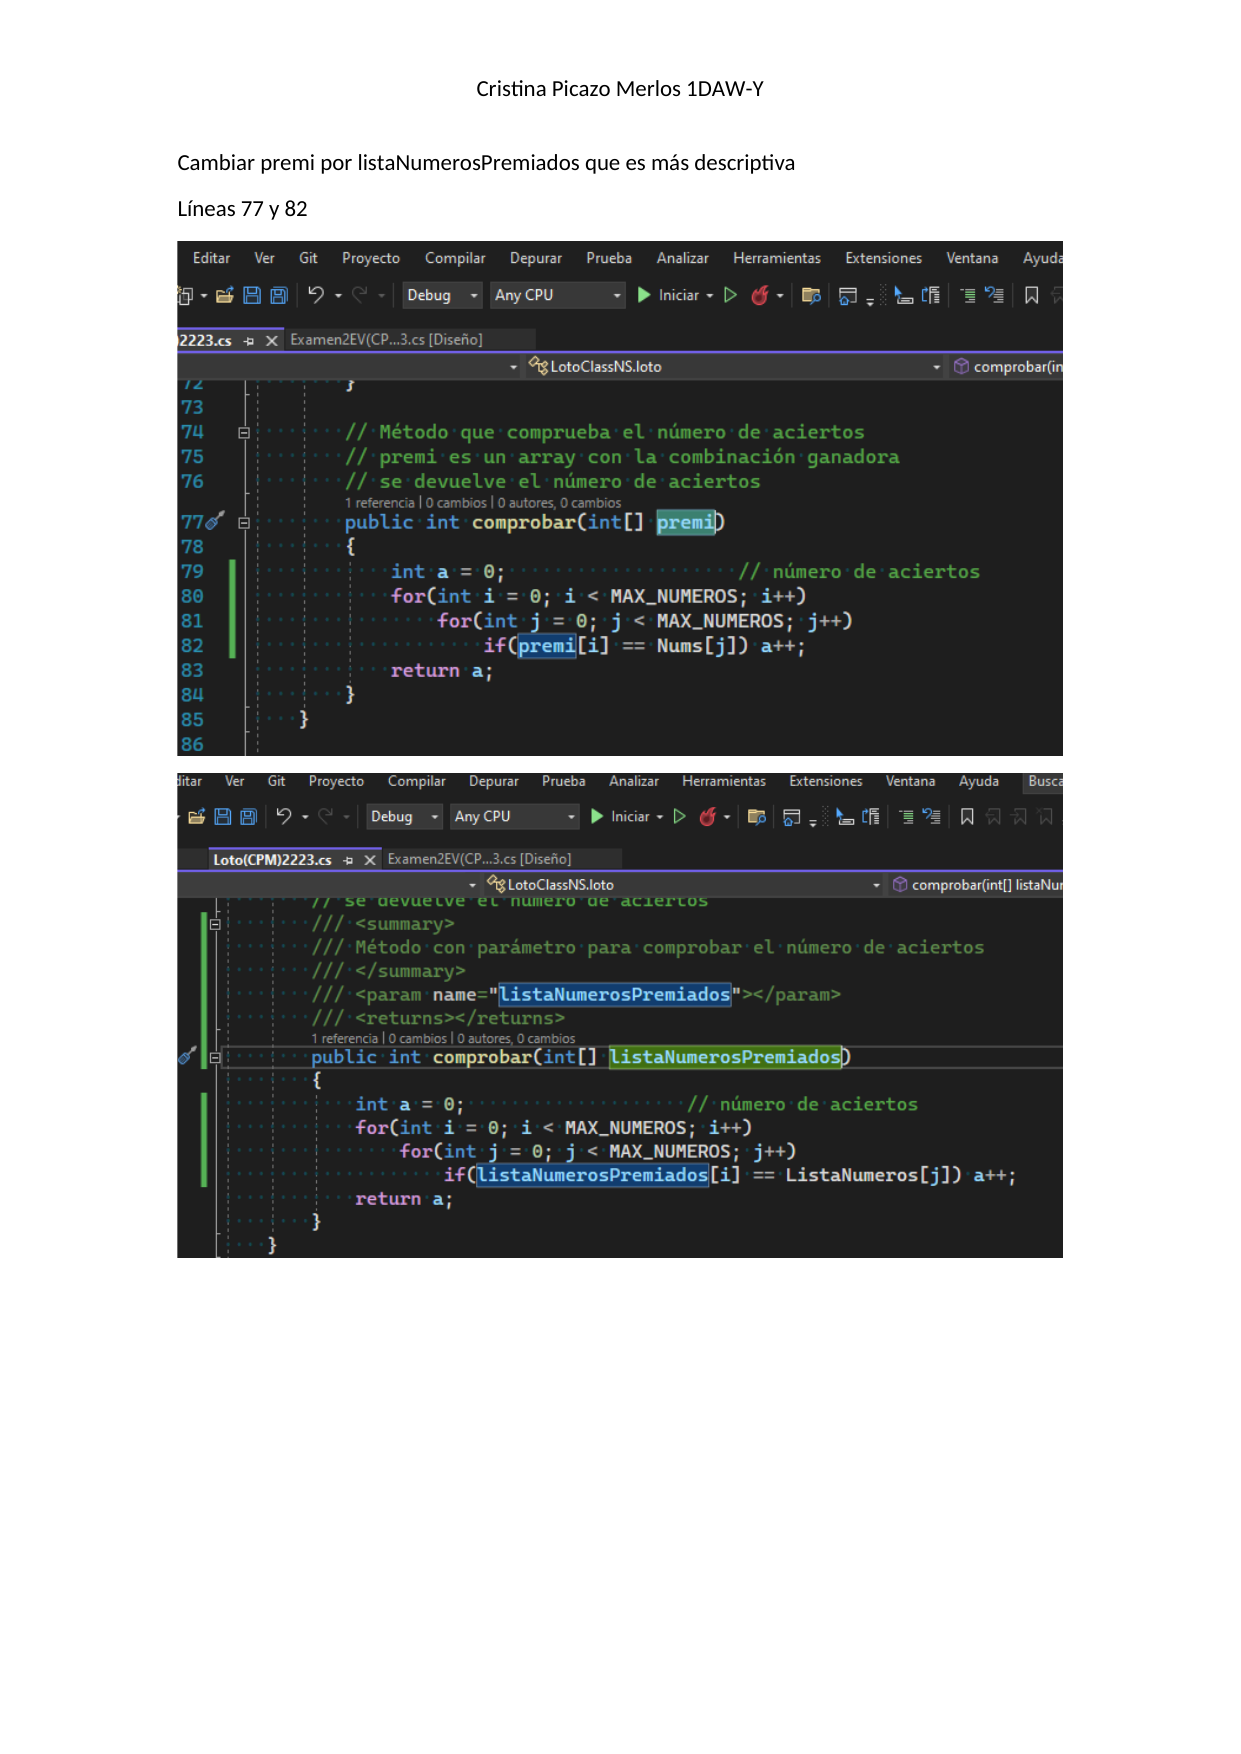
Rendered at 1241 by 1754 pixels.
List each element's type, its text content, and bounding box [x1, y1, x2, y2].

picture [177, 241, 1063, 756]
text Cambiar premi por listaNumerosPremiados que es más descriptiva [177, 148, 1063, 176]
text Líneas 77 y 82 [177, 194, 1063, 222]
picture [177, 773, 1063, 1258]
